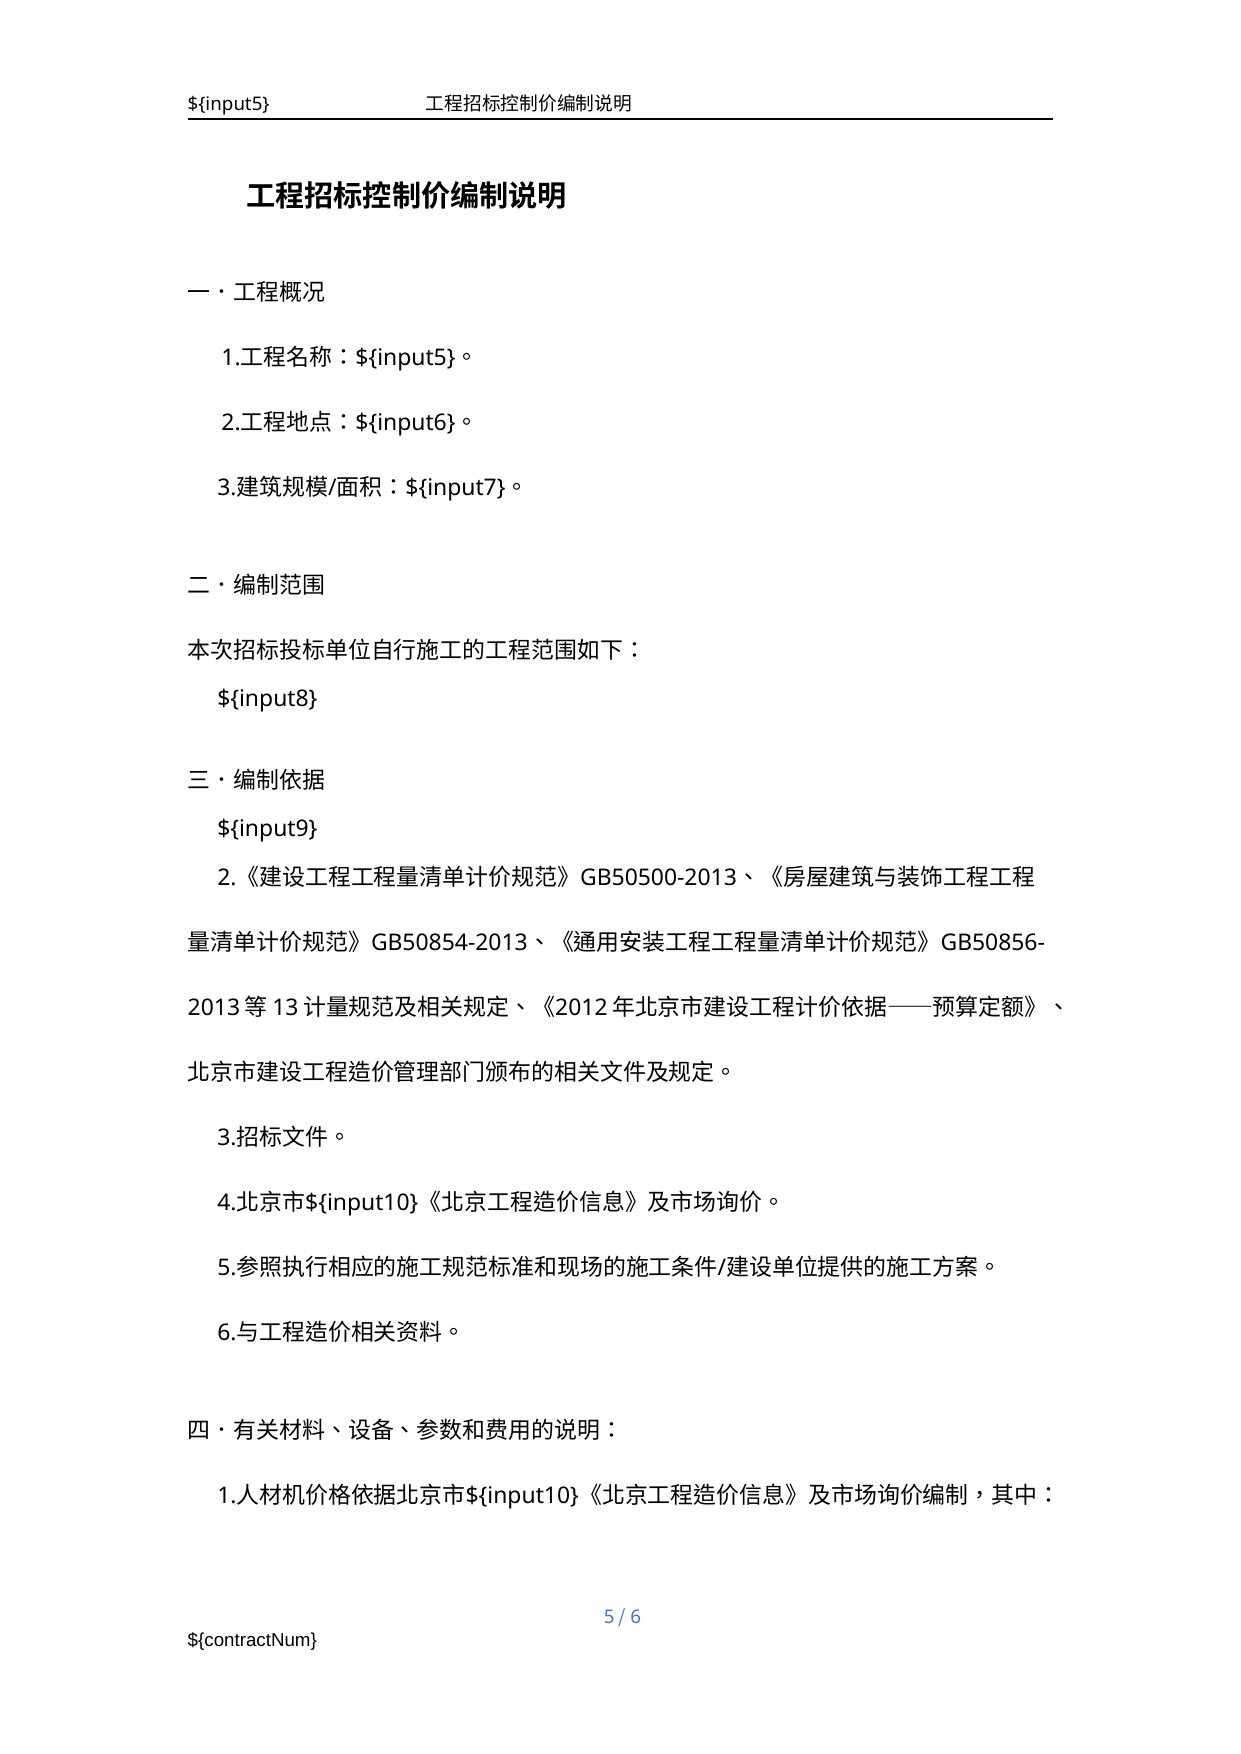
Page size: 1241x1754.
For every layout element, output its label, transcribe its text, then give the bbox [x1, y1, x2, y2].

text 1.工程名称：${input5}。 [221, 323, 1053, 388]
text 2.工程地点：${input6}。 [221, 388, 1053, 453]
text 三．编制依据 [187, 746, 1053, 811]
text 3.建筑规模/面积：${input7}。 [187, 453, 1053, 518]
text 4.北京市${input10}《北京工程造价信息》及市场询价。 [187, 1168, 1053, 1233]
text 2.《建设工程工程量清单计价规范》GB50500-2013、《房屋建筑与装饰工程工程量清单计价规范》GB50854-2013、《通用安装工程工程量清单计价规范》GB50856-2013等13计量规范及相关规定、《2012年北京市建设工程计价依据——预算定额》、北京市建设工程造价管理部门颁布的相关文件及规定。 [187, 843, 1053, 1103]
text ${input8} [187, 681, 1053, 713]
text 3.招标文件。 [187, 1103, 1053, 1168]
text 5.参照执行相应的施工规范标准和现场的施工条件/建设单位提供的施工方案。 [187, 1233, 1053, 1298]
text 1.人材机价格依据北京市${input10}《北京工程造价信息》及市场询价编制，其中： [187, 1461, 1053, 1526]
text 6.与工程造价相关资料。 [187, 1298, 1053, 1363]
text ${input9} [187, 811, 1053, 843]
text 工程招标控制价编制说明 [187, 161, 1053, 226]
text 本次招标投标单位自行施工的工程范围如下： [187, 616, 1053, 681]
text 一．工程概况 [187, 258, 1053, 323]
text 二．编制范围 [187, 551, 1053, 616]
text 四．有关材料、设备、参数和费用的说明： [187, 1396, 1053, 1461]
